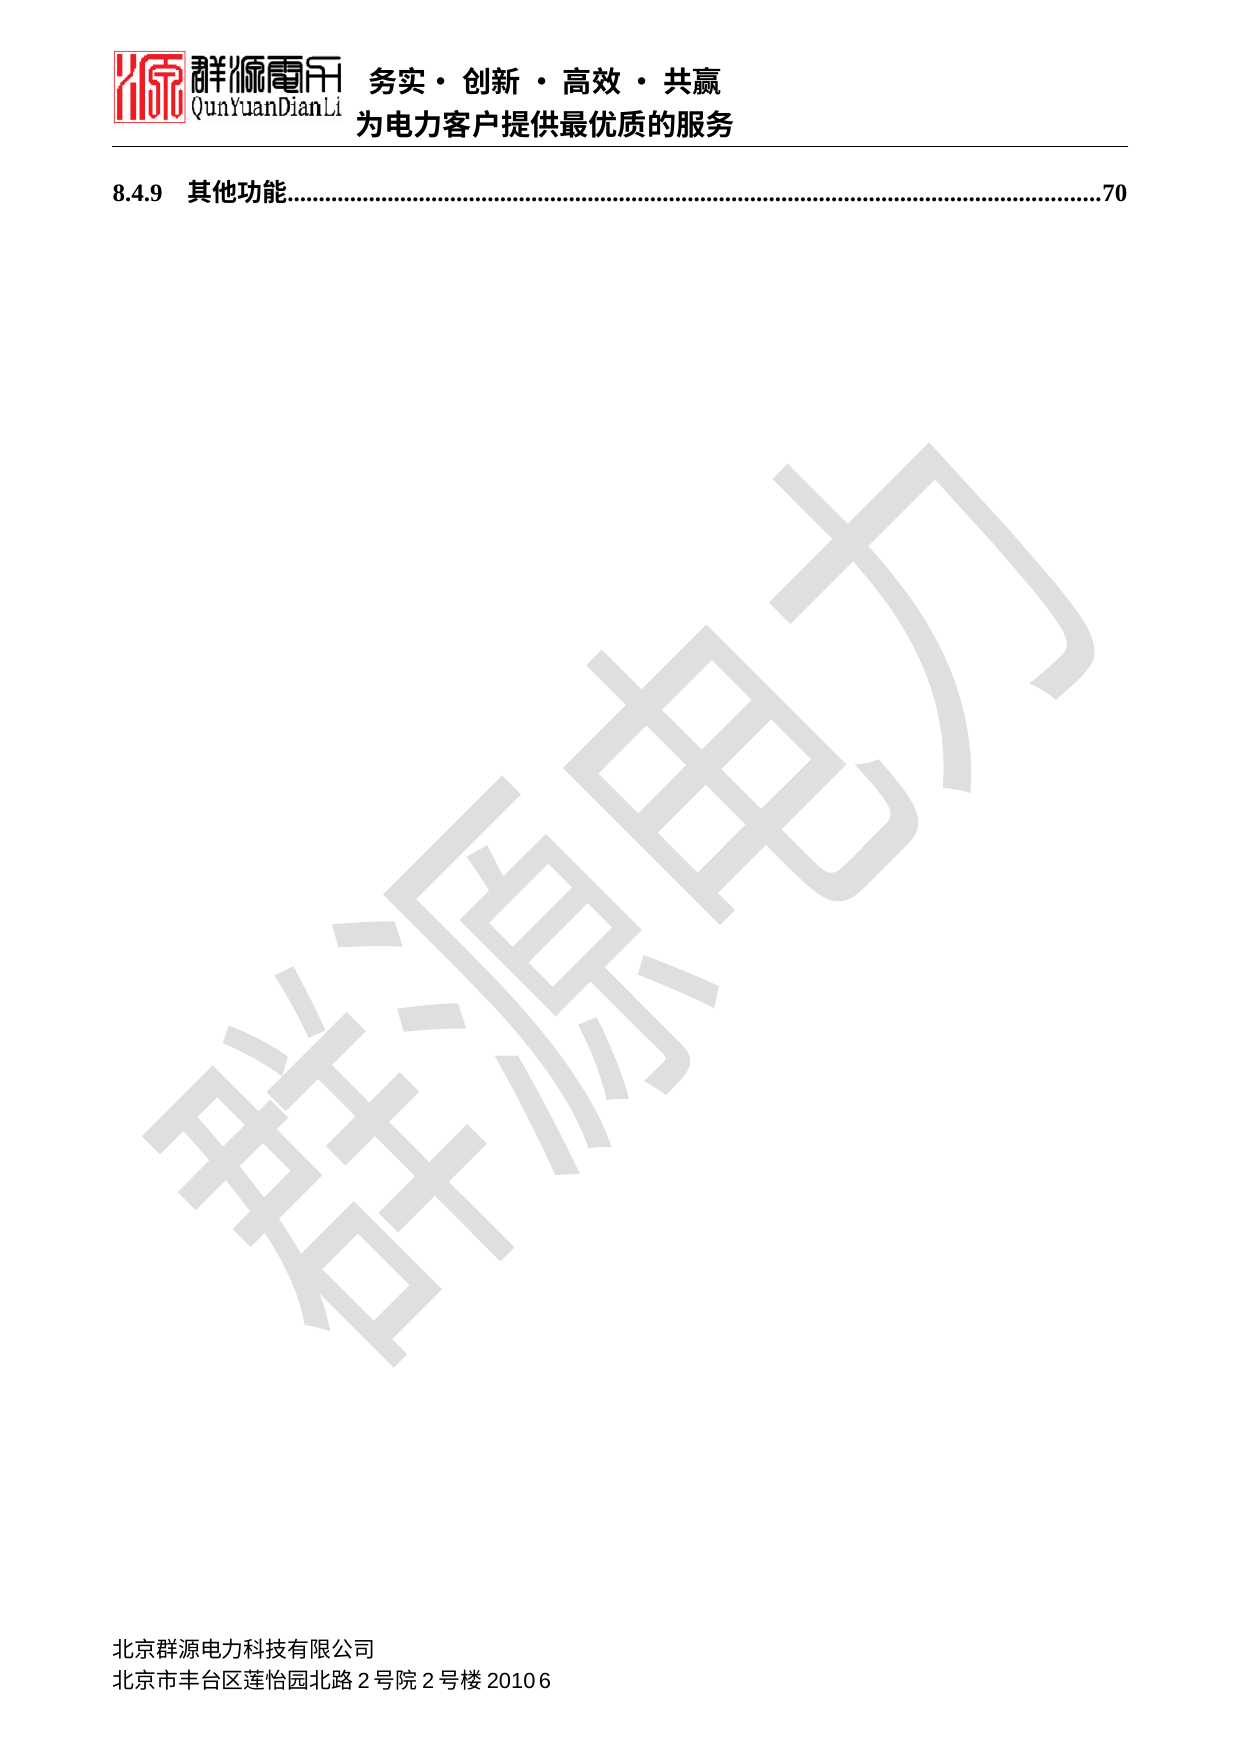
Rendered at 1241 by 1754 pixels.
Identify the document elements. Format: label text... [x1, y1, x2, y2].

text 8.4.9 其他功能 70 [112, 157, 1128, 225]
picture [112, 49, 343, 125]
